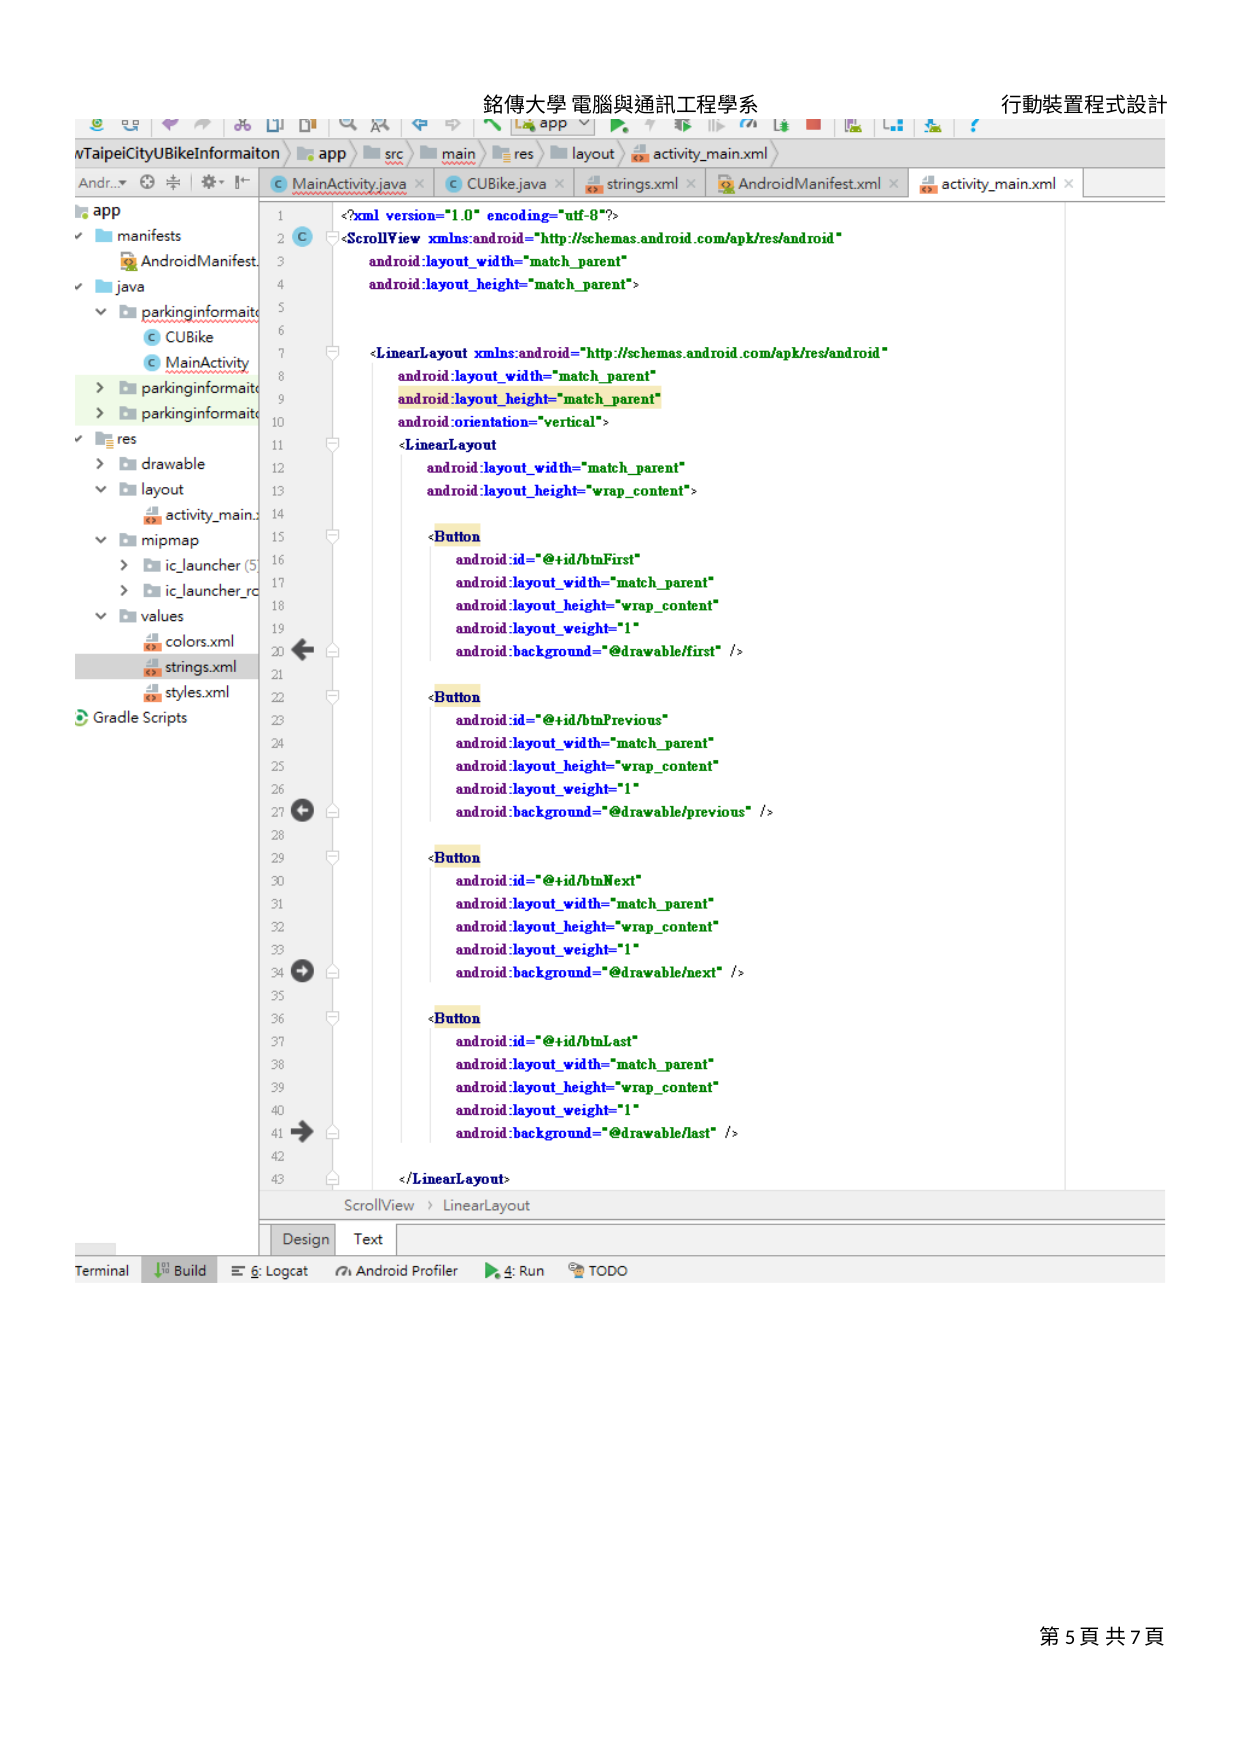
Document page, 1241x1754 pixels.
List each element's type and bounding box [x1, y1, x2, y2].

picture [75, 119, 1166, 1283]
